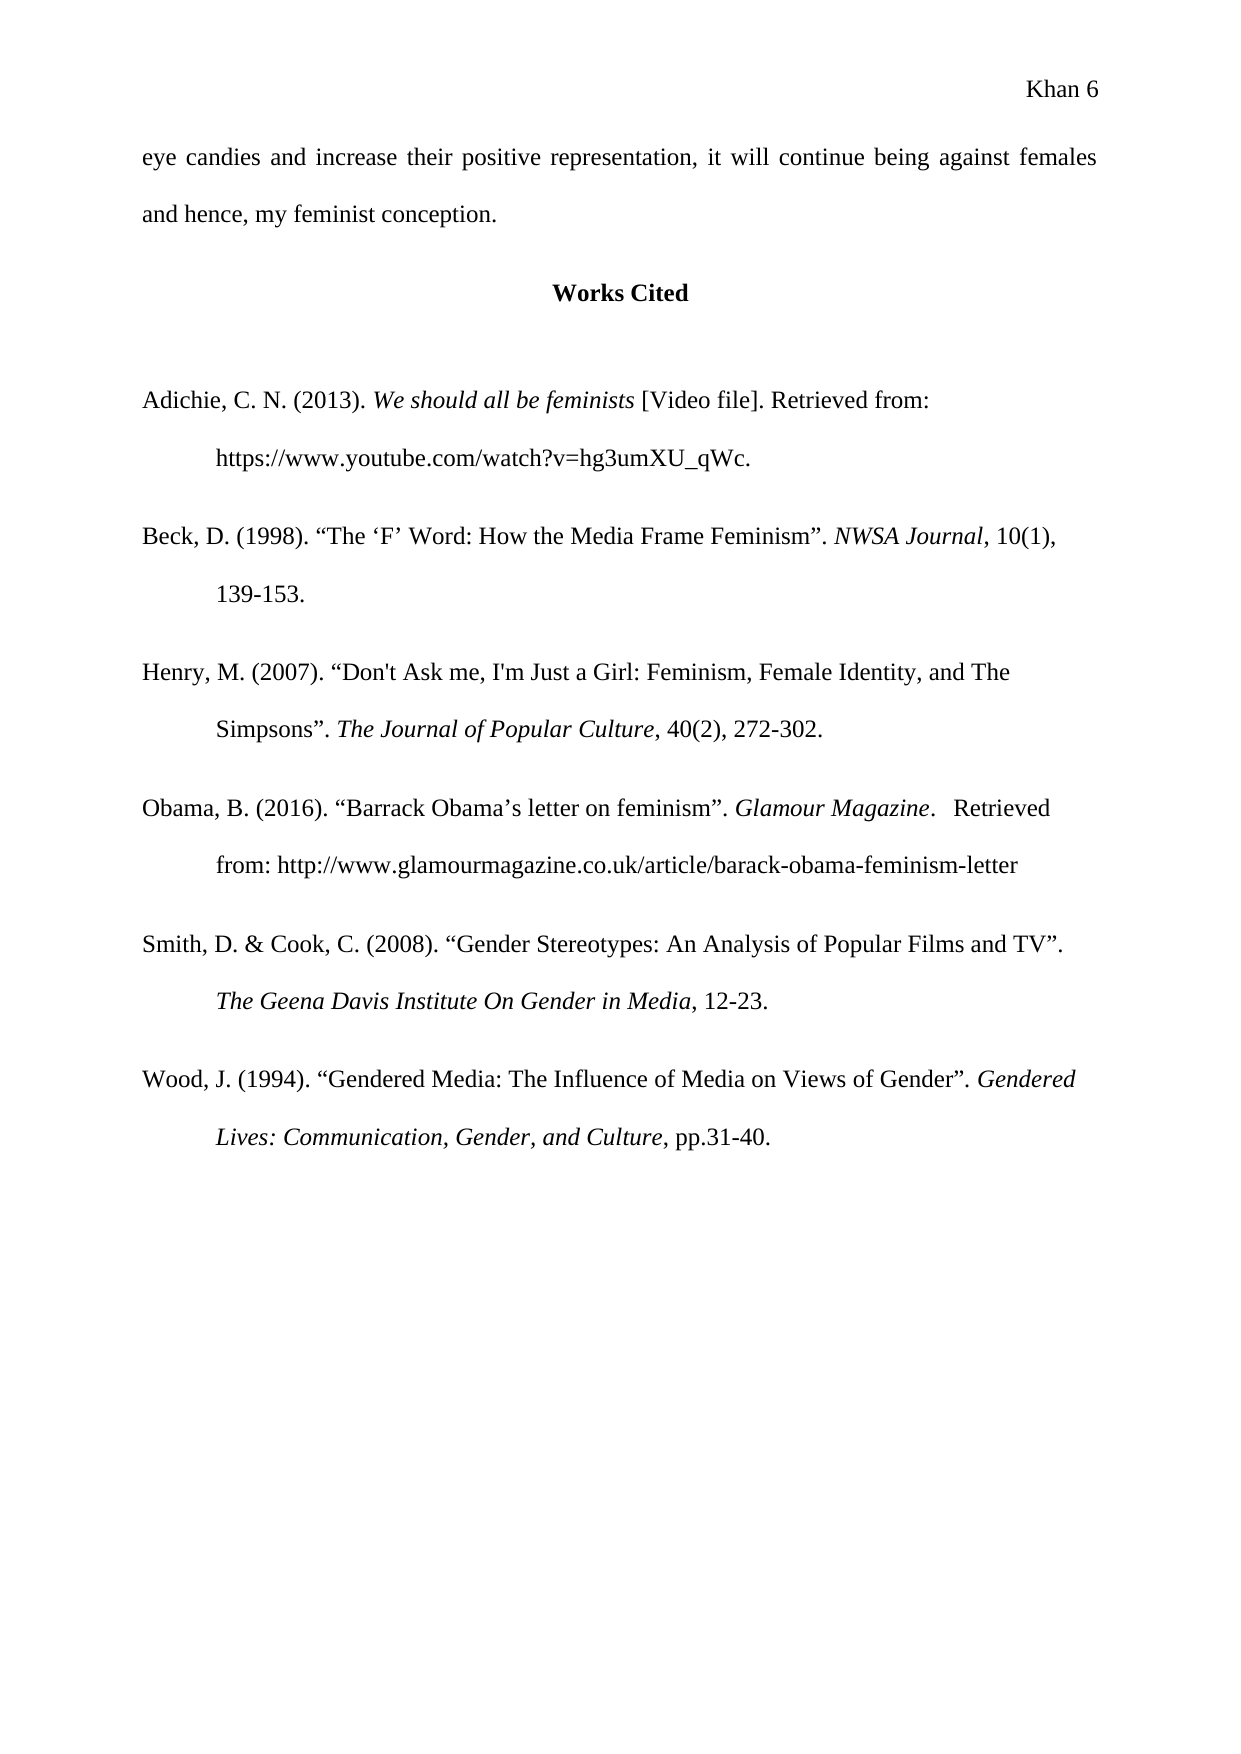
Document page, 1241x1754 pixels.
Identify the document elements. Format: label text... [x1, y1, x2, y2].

text Smith, D. & Cook, C. (2008). “Gender Stereotypes: An Analysis of Popular Films and TV”. The Geena Davis Institute On Gender in Media, 12-23. [142, 929, 1098, 1015]
text Wood, J. (1994). “Gendered Media: The Influence of Media on Views of Gender”. Gendered Lives: Communication, Gender, and Culture, pp.31-40. [142, 1064, 1098, 1151]
text Beck, D. (1998). “The ‘F’ Word: How the Media Frame Feminism”. NWSA Journal, 10(1), 139-153. [142, 521, 1098, 607]
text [142, 142, 1098, 228]
text Adichie, C. N. (2013). We should all be feminists [Video file]. Retrieved from: https://www.youtube.com/watch?v=hg3umXU_qWc. [142, 385, 1098, 472]
text Works Cited [142, 278, 1098, 306]
text Obama, B. (2016). “Barrack Obama’s letter on feminism”. Glamour Magazine. Retrieved from: http://www.glamourmagazine.co.uk/article/barack-obama-feminism-letter [142, 793, 1098, 879]
text Henry, M. (2007). “Don't Ask me, I'm Just a Girl: Feminism, Female Identity, and The Simpsons”. The Journal of Popular Culture, 40(2), 272-302. [142, 657, 1098, 743]
